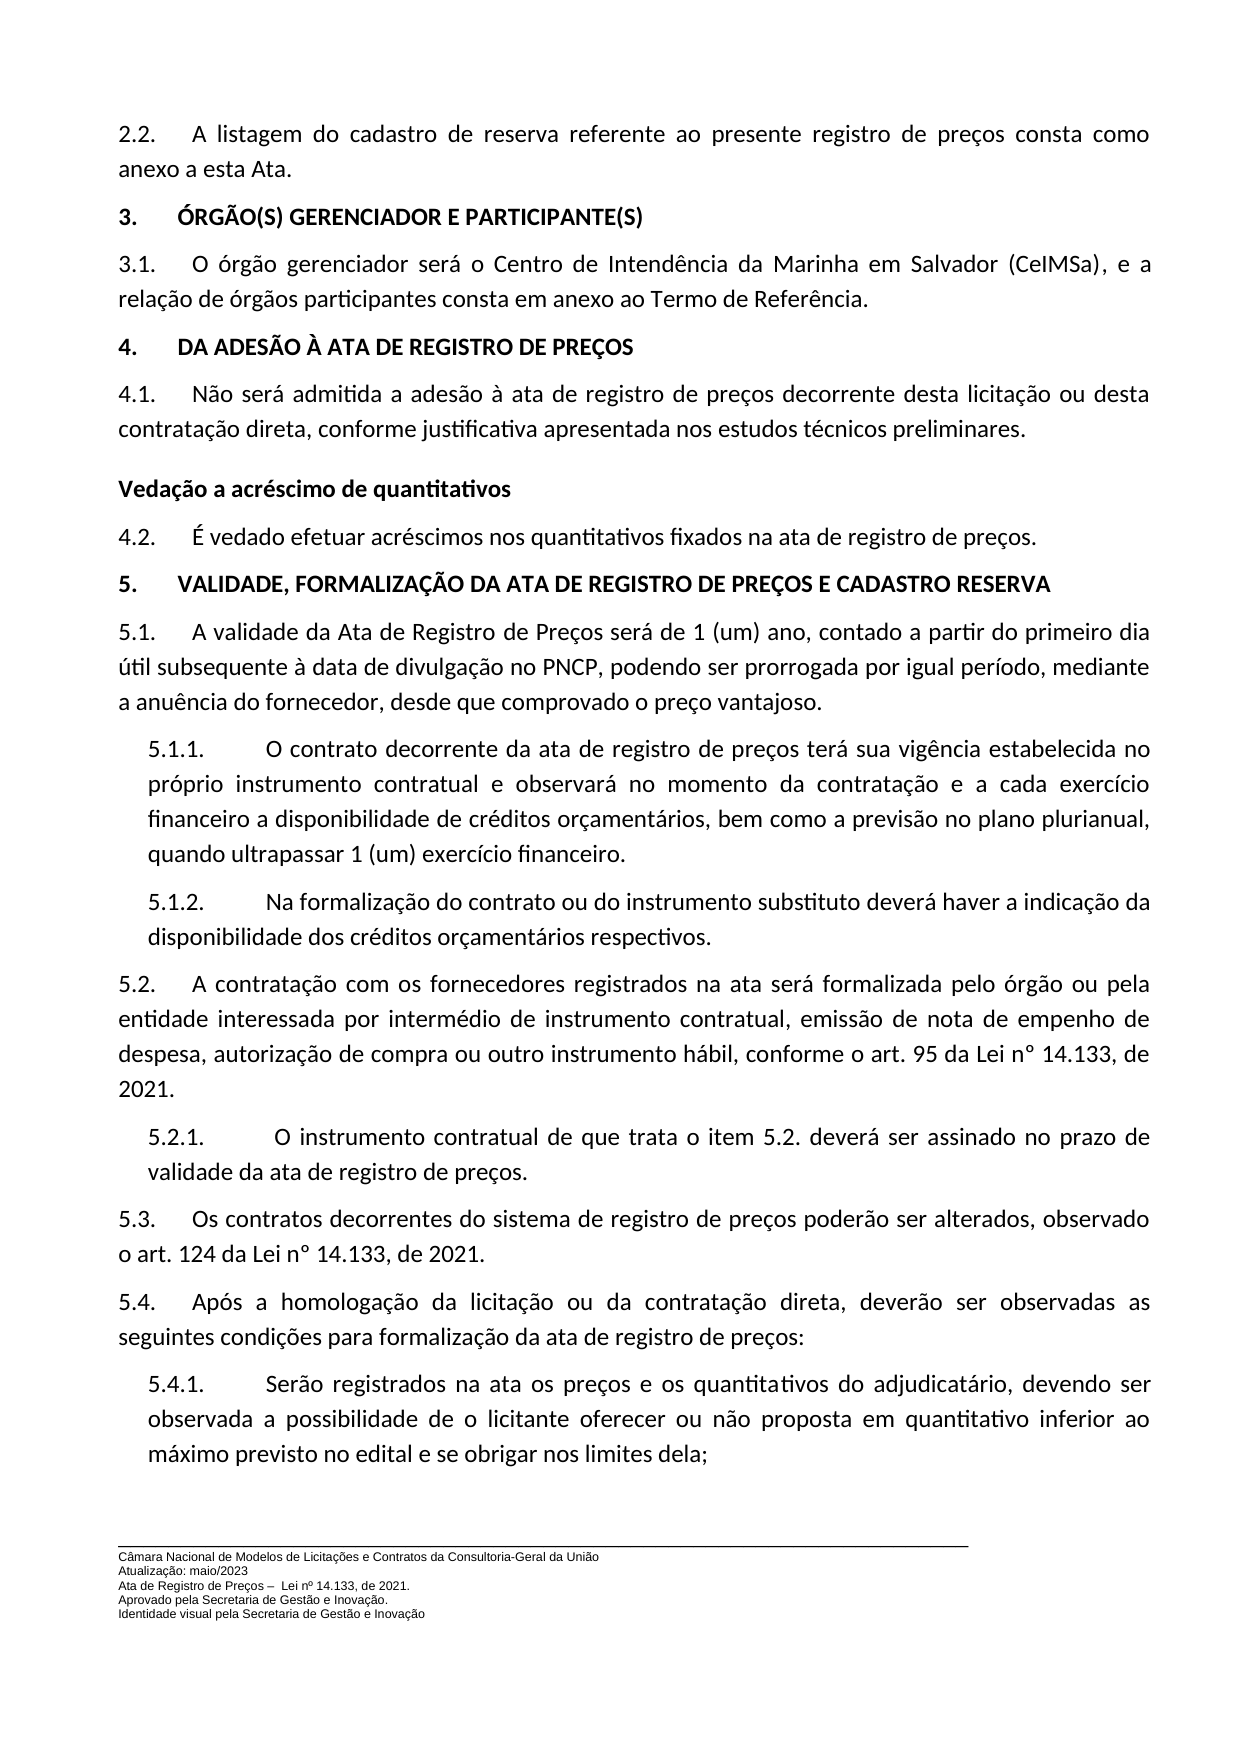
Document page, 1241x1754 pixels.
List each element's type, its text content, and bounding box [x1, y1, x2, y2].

list Após a homologação da licitação ou da contratação direta, deverão ser observadas as seguintes condições para formalização da ata de registro de preços: [118, 1286, 1152, 1351]
list A validade da Ata de Registro de Preços será de 1 (um) ano, contado a partir do primeiro dia útil subsequente à data de divulgação no PNCP, podendo ser prorrogada por igual período, mediante a anuência do fornecedor, desde que comprovado o preço vantajoso. [118, 616, 1152, 716]
list ÓRGÃO(S) GERENCIADOR E PARTICIPANTE(S) [118, 201, 1152, 231]
list Serão registrados na ata os preços e os quantitativos do adjudicatário, devendo ser observada a possibilidade de o licitante oferecer ou não proposta em quantitativo inferior ao máximo previsto no edital e se obrigar nos limites dela; [148, 1368, 1152, 1469]
list DA ADESÃO À ATA DE REGISTRO DE PREÇOS [118, 331, 1152, 361]
list VALIDADE, FORMALIZAÇÃO DA ATA DE REGISTRO DE PREÇOS E CADASTRO RESERVA [118, 568, 1152, 599]
list Não será admitida a adesão à ata de registro de preços decorrente desta licitação ou desta contratação direta, conforme justificativa apresentada nos estudos técnicos preliminares. [118, 378, 1152, 444]
list A contratação com os fornecedores registrados na ata será formalizada pelo órgão ou pela entidade interessada por intermédio de instrumento contratual, emissão de nota de empenho de despesa, autorização de compra ou outro instrumento hábil, conforme o art. 95 da Lei nº 14.133, de 2021. [118, 968, 1152, 1104]
list Na formalização do contrato ou do instrumento substituto deverá haver a indicação da disponibilidade dos créditos orçamentários respectivos. [148, 886, 1152, 951]
text Vedação a acréscimo de quantitativos [118, 473, 1152, 504]
list O órgão gerenciador será o Centro de Intendência da Marinha em Salvador (CeIMSa), e a relação de órgãos participantes consta em anexo ao Termo de Referência. [118, 248, 1152, 314]
list É vedado efetuar acréscimos nos quantitativos fixados na ata de registro de preços. [118, 521, 1152, 551]
list O contrato decorrente da ata de registro de preços terá sua vigência estabelecida no próprio instrumento contratual e observará no momento da contratação e a cada exercício financeiro a disponibilidade de créditos orçamentários, bem como a previsão no plano plurianual, quando ultrapassar 1 (um) exercício financeiro. [148, 733, 1152, 869]
list Os contratos decorrentes do sistema de registro de preços poderão ser alterados, observado o art. 124 da Lei nº 14.133, de 2021. [118, 1203, 1152, 1269]
list O instrumento contratual de que trata o item 5.2. deverá ser assinado no prazo de validade da ata de registro de preços. [148, 1121, 1152, 1186]
list A listagem do cadastro de reserva referente ao presente registro de preços consta como anexo a esta Ata. [118, 118, 1152, 184]
